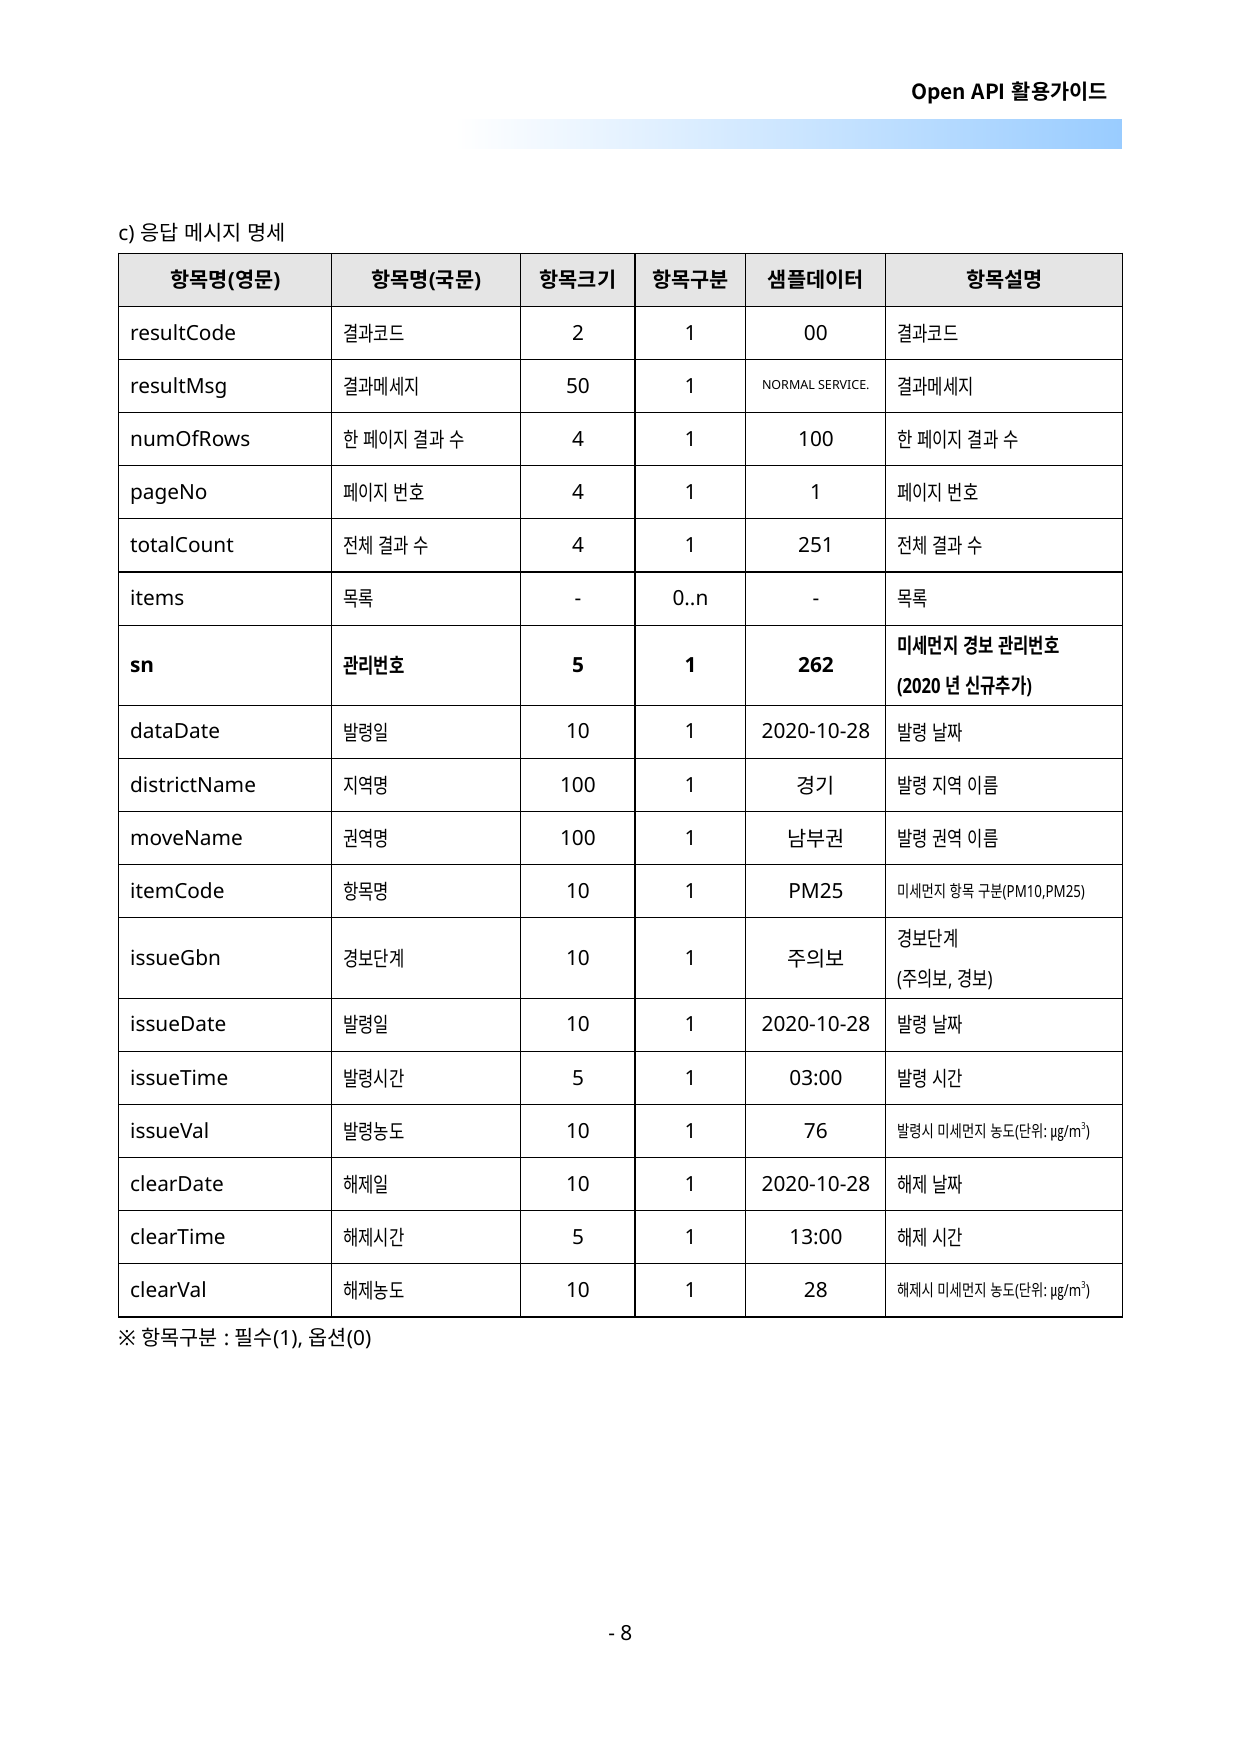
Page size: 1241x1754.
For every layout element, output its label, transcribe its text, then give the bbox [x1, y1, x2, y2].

table_cell 발령 권역 이름 [886, 812, 1122, 864]
table_cell 발령시간 [332, 1052, 520, 1104]
table_cell 발령 시간 [886, 1052, 1122, 1104]
table_cell 결과메세지 [332, 360, 520, 412]
table_cell 남부권 [746, 812, 885, 864]
table_cell 전체 결과 수 [332, 519, 520, 571]
table_cell resultMsg [119, 360, 331, 412]
table_cell 해제 시간 [886, 1211, 1122, 1263]
table_cell 발령농도 [332, 1105, 520, 1157]
table_cell issueTime [119, 1052, 331, 1104]
table_cell 경보단계 [332, 918, 520, 998]
table_cell 목록 [332, 573, 520, 624]
table_cell 50 [521, 360, 634, 412]
table_cell items [119, 573, 331, 624]
table_cell 1 [636, 1105, 745, 1157]
table_cell 발령일 [332, 706, 520, 758]
table_cell 발령 날짜 [886, 999, 1122, 1051]
table_cell moveName [119, 812, 331, 864]
table_cell dataDate [119, 706, 331, 758]
table_cell 10 [521, 918, 634, 998]
table_cell 해제시 미세먼지 농도(단위: ㎍/m3) [886, 1264, 1122, 1316]
table_cell - [746, 573, 885, 624]
table_cell 2020-10-28 [746, 1158, 885, 1210]
table_cell 경보단계 (주의보, 경보) [886, 918, 1122, 998]
table_cell - [521, 573, 634, 624]
table_cell 1 [636, 1211, 745, 1263]
table_cell 100 [521, 812, 634, 864]
table_cell 한 페이지 결과 수 [886, 413, 1122, 465]
table_cell 4 [521, 413, 634, 465]
table_cell 경기 [746, 759, 885, 811]
table_cell 4 [521, 519, 634, 571]
table_cell 10 [521, 1264, 634, 1316]
table_header 항목크기 [521, 254, 634, 306]
table_cell 결과코드 [332, 307, 520, 359]
table_cell 목록 [886, 573, 1122, 624]
table_cell numOfRows [119, 413, 331, 465]
table_header 항목명(국문) [332, 254, 520, 306]
text c) 응답 메시지 명세 [118, 213, 1122, 250]
table_cell 76 [746, 1105, 885, 1157]
table_cell districtName [119, 759, 331, 811]
table_cell 251 [746, 519, 885, 571]
table_cell NORMAL SERVICE. [746, 360, 885, 412]
table_cell 해제일 [332, 1158, 520, 1210]
table_header 항목구분 [636, 254, 745, 306]
table_cell 관리번호 [332, 626, 520, 705]
table_cell 항목명 [332, 865, 520, 917]
table_cell 발령시 미세먼지 농도(단위: ㎍/m3) [886, 1105, 1122, 1157]
table_cell 1 [636, 626, 745, 705]
table_cell 1 [636, 413, 745, 465]
table_cell 1 [636, 812, 745, 864]
table_cell 페이지 번호 [332, 466, 520, 518]
table_cell totalCount [119, 519, 331, 571]
table_cell 100 [521, 759, 634, 811]
table_cell 1 [636, 1264, 745, 1316]
table_cell 페이지 번호 [886, 466, 1122, 518]
table_cell 권역명 [332, 812, 520, 864]
table_cell 10 [521, 1158, 634, 1210]
table_header 샘플데이터 [746, 254, 885, 306]
table_cell 미세먼지 경보 관리번호 (2020년 신규추가) [886, 626, 1122, 705]
table_cell 03:00 [746, 1052, 885, 1104]
table_cell 1 [636, 759, 745, 811]
table_cell 5 [521, 1052, 634, 1104]
text ※ 항목구분 : 필수(1), 옵션(0) [118, 1318, 1122, 1355]
table_cell 1 [636, 360, 745, 412]
table_cell 전체 결과 수 [886, 519, 1122, 571]
table_cell 결과코드 [886, 307, 1122, 359]
table_cell 1 [636, 865, 745, 917]
table_cell 10 [521, 706, 634, 758]
table_cell 2020-10-28 [746, 706, 885, 758]
table_cell 2020-10-28 [746, 999, 885, 1051]
table_cell PM25 [746, 865, 885, 917]
table_cell issueGbn [119, 918, 331, 998]
table_cell 지역명 [332, 759, 520, 811]
table_cell 1 [636, 706, 745, 758]
table_cell 2 [521, 307, 634, 359]
table_cell 발령 지역 이름 [886, 759, 1122, 811]
table_cell 1 [636, 1052, 745, 1104]
table_cell 결과메세지 [886, 360, 1122, 412]
table_cell 4 [521, 466, 634, 518]
table_cell itemCode [119, 865, 331, 917]
table_cell 해제농도 [332, 1264, 520, 1316]
table_cell sn [119, 626, 331, 705]
table_header 항목설명 [886, 254, 1122, 306]
table_cell 발령일 [332, 999, 520, 1051]
table_cell 1 [636, 307, 745, 359]
table_cell 1 [746, 466, 885, 518]
table_cell 262 [746, 626, 885, 705]
table_cell 1 [636, 519, 745, 571]
table_cell 5 [521, 1211, 634, 1263]
table_header 항목명(영문) [119, 254, 331, 306]
table_cell 100 [746, 413, 885, 465]
table_cell 10 [521, 999, 634, 1051]
table_cell 한 페이지 결과 수 [332, 413, 520, 465]
table_cell 13:00 [746, 1211, 885, 1263]
table_cell 1 [636, 918, 745, 998]
table_cell 00 [746, 307, 885, 359]
table_cell 28 [746, 1264, 885, 1316]
table_cell pageNo [119, 466, 331, 518]
table_cell 10 [521, 865, 634, 917]
table_cell 발령 날짜 [886, 706, 1122, 758]
table_cell 10 [521, 1105, 634, 1157]
table_cell 1 [636, 999, 745, 1051]
table_cell 1 [636, 466, 745, 518]
table_cell 5 [521, 626, 634, 705]
table_cell 미세먼지 항목 구분(PM10,PM25) [886, 865, 1122, 917]
table_cell issueDate [119, 999, 331, 1051]
table_cell 해제시간 [332, 1211, 520, 1263]
table_cell clearVal [119, 1264, 331, 1316]
table_cell resultCode [119, 307, 331, 359]
table_cell issueVal [119, 1105, 331, 1157]
table_cell clearTime [119, 1211, 331, 1263]
table_cell clearDate [119, 1158, 331, 1210]
table_cell 0..n [636, 573, 745, 624]
table_cell 주의보 [746, 918, 885, 998]
table_cell 해제 날짜 [886, 1158, 1122, 1210]
table_cell 1 [636, 1158, 745, 1210]
